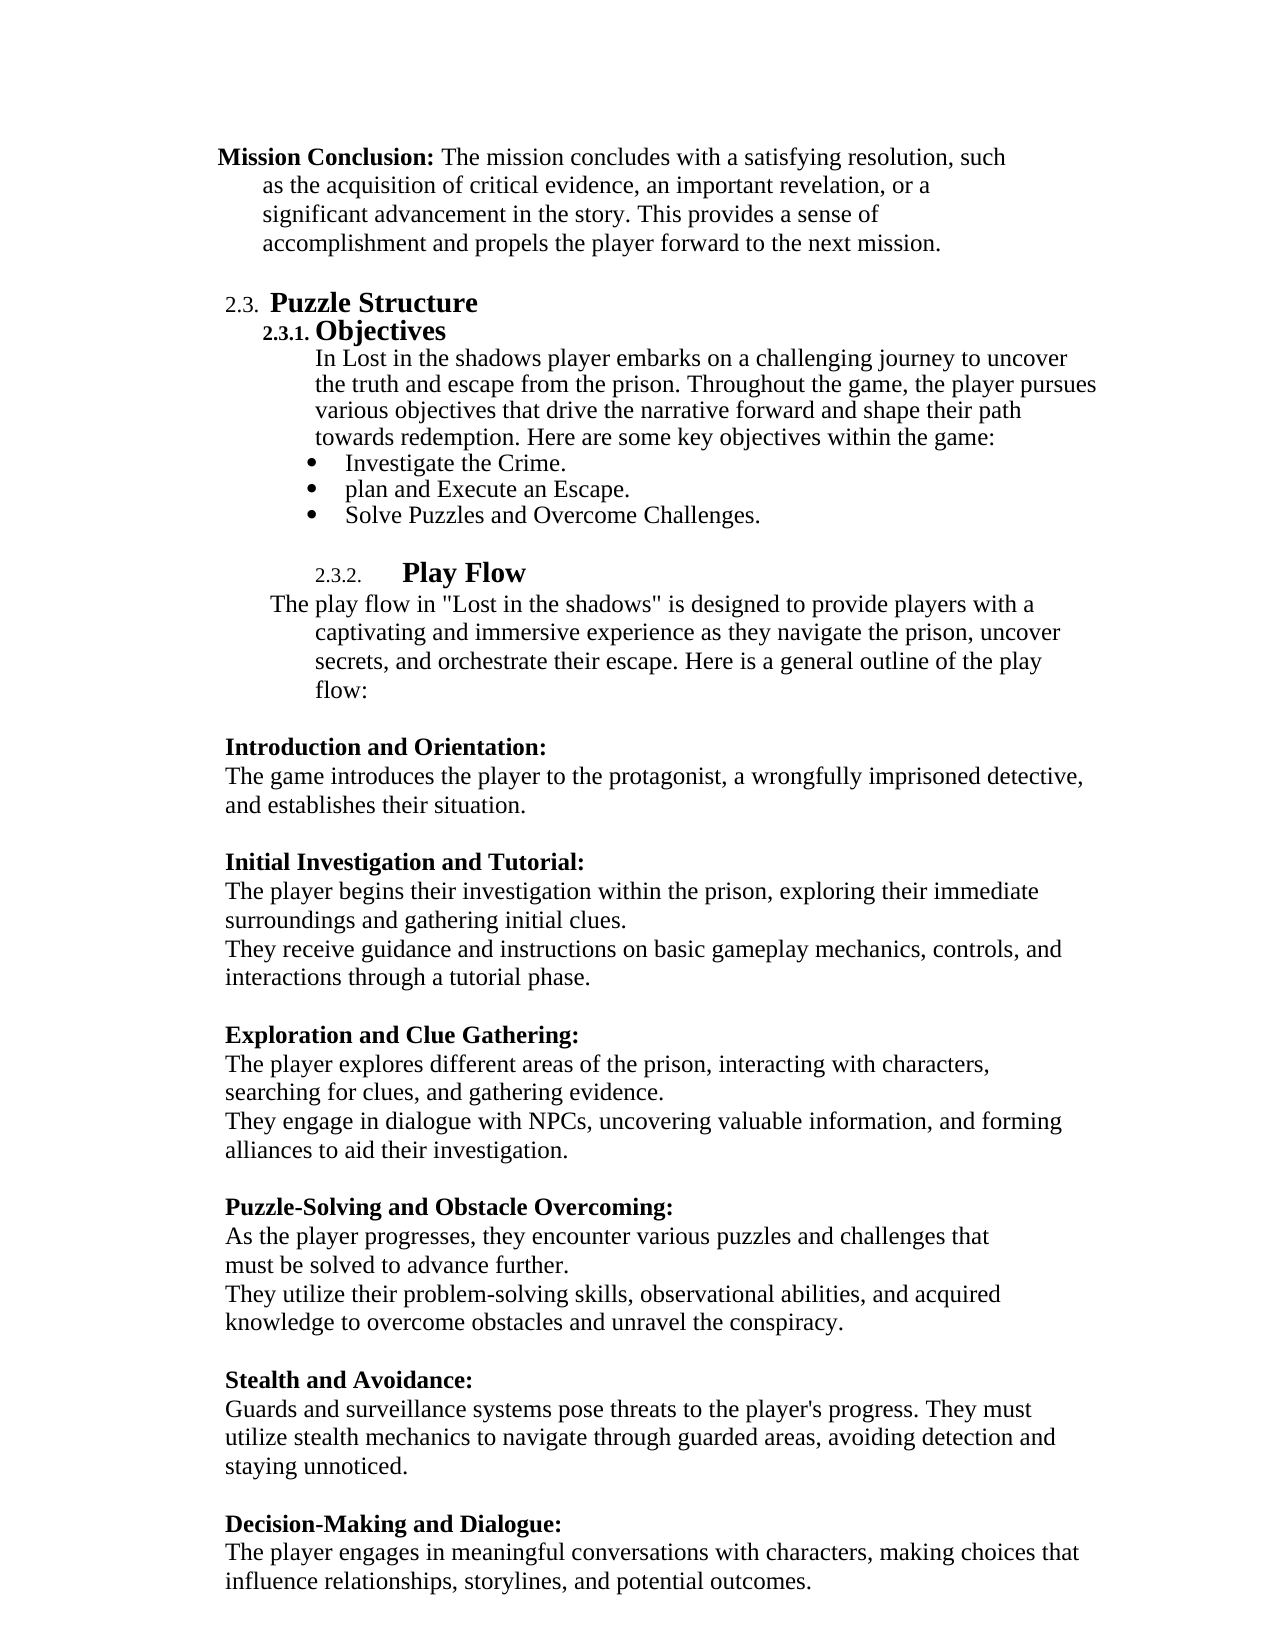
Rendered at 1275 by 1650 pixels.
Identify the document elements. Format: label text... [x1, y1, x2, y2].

list Puzzle Structure [225, 285, 1087, 319]
list The play flow in "Lost in the shadows" is designed to provide players with a captivating and immersive experience as they navigate the prison, uncover secrets, and orchestrate their escape. Here is a general outline of the play flow: [270, 589, 1088, 704]
list Play Flow [315, 555, 1088, 589]
text Puzzle-Solving and Obstacle Overcoming: [225, 1192, 1088, 1221]
list In Lost in the shadows player embarks on a challenging journey to uncover the truth and escape from the prison. Throughout the game, the player pursues various objectives that drive the narrative forward and shape their path towards redemption. Here are some key objectives within the game: [315, 345, 1100, 450]
list Investigate the Crime. [307, 450, 1100, 476]
text They receive guidance and instructions on basic gameplay mechanics, controls, and interactions through a tutorial phase. [225, 934, 1088, 991]
text The player engages in meaningful conversations with characters, making choices that influence relationships, storylines, and potential outcomes. [225, 1537, 1088, 1595]
list Solve Puzzles and Overcome Challenges. [307, 503, 1100, 529]
text knowledge to overcome obstacles and unravel the conspiracy. [225, 1307, 1088, 1336]
text Initial Investigation and Tutorial: [225, 847, 1088, 876]
text As the player progresses, they encounter various puzzles and challenges that [225, 1221, 1088, 1250]
text They utilize their problem-solving skills, observational abilities, and acquired [225, 1279, 1088, 1307]
text must be solved to advance further. [225, 1250, 1088, 1279]
text The game introduces the player to the protagonist, a wrongfully imprisoned detective, and establishes their situation. [225, 761, 1088, 819]
text The player explores different areas of the prison, interacting with characters, searching for clues, and gathering evidence. [225, 1049, 1088, 1106]
list plan and Execute an Escape. [307, 476, 1100, 503]
list Mission Conclusion: The mission concludes with a satisfying resolution, such as the acquisition of critical evidence, an important revelation, or a significant advancement in the story. This provides a sense of accomplishment and propels the player forward to the next mission. [217, 142, 1007, 257]
text Guards and surveillance systems pose threats to the player's progress. They must utilize stealth mechanics to navigate through guarded areas, avoiding detection and staying unnoticed. [225, 1394, 1088, 1480]
text Decision-Making and Dialogue: [225, 1509, 1088, 1537]
list Objectives [262, 319, 1100, 345]
text Exploration and Clue Gathering: [225, 1020, 1088, 1049]
text The player begins their investigation within the prison, exploring their immediate surroundings and gathering initial clues. [225, 876, 1088, 934]
text Stealth and Avoidance: [225, 1365, 1088, 1394]
text Introduction and Orientation: [225, 732, 1088, 761]
text They engage in dialogue with NPCs, uncovering valuable information, and forming alliances to aid their investigation. [225, 1106, 1088, 1164]
